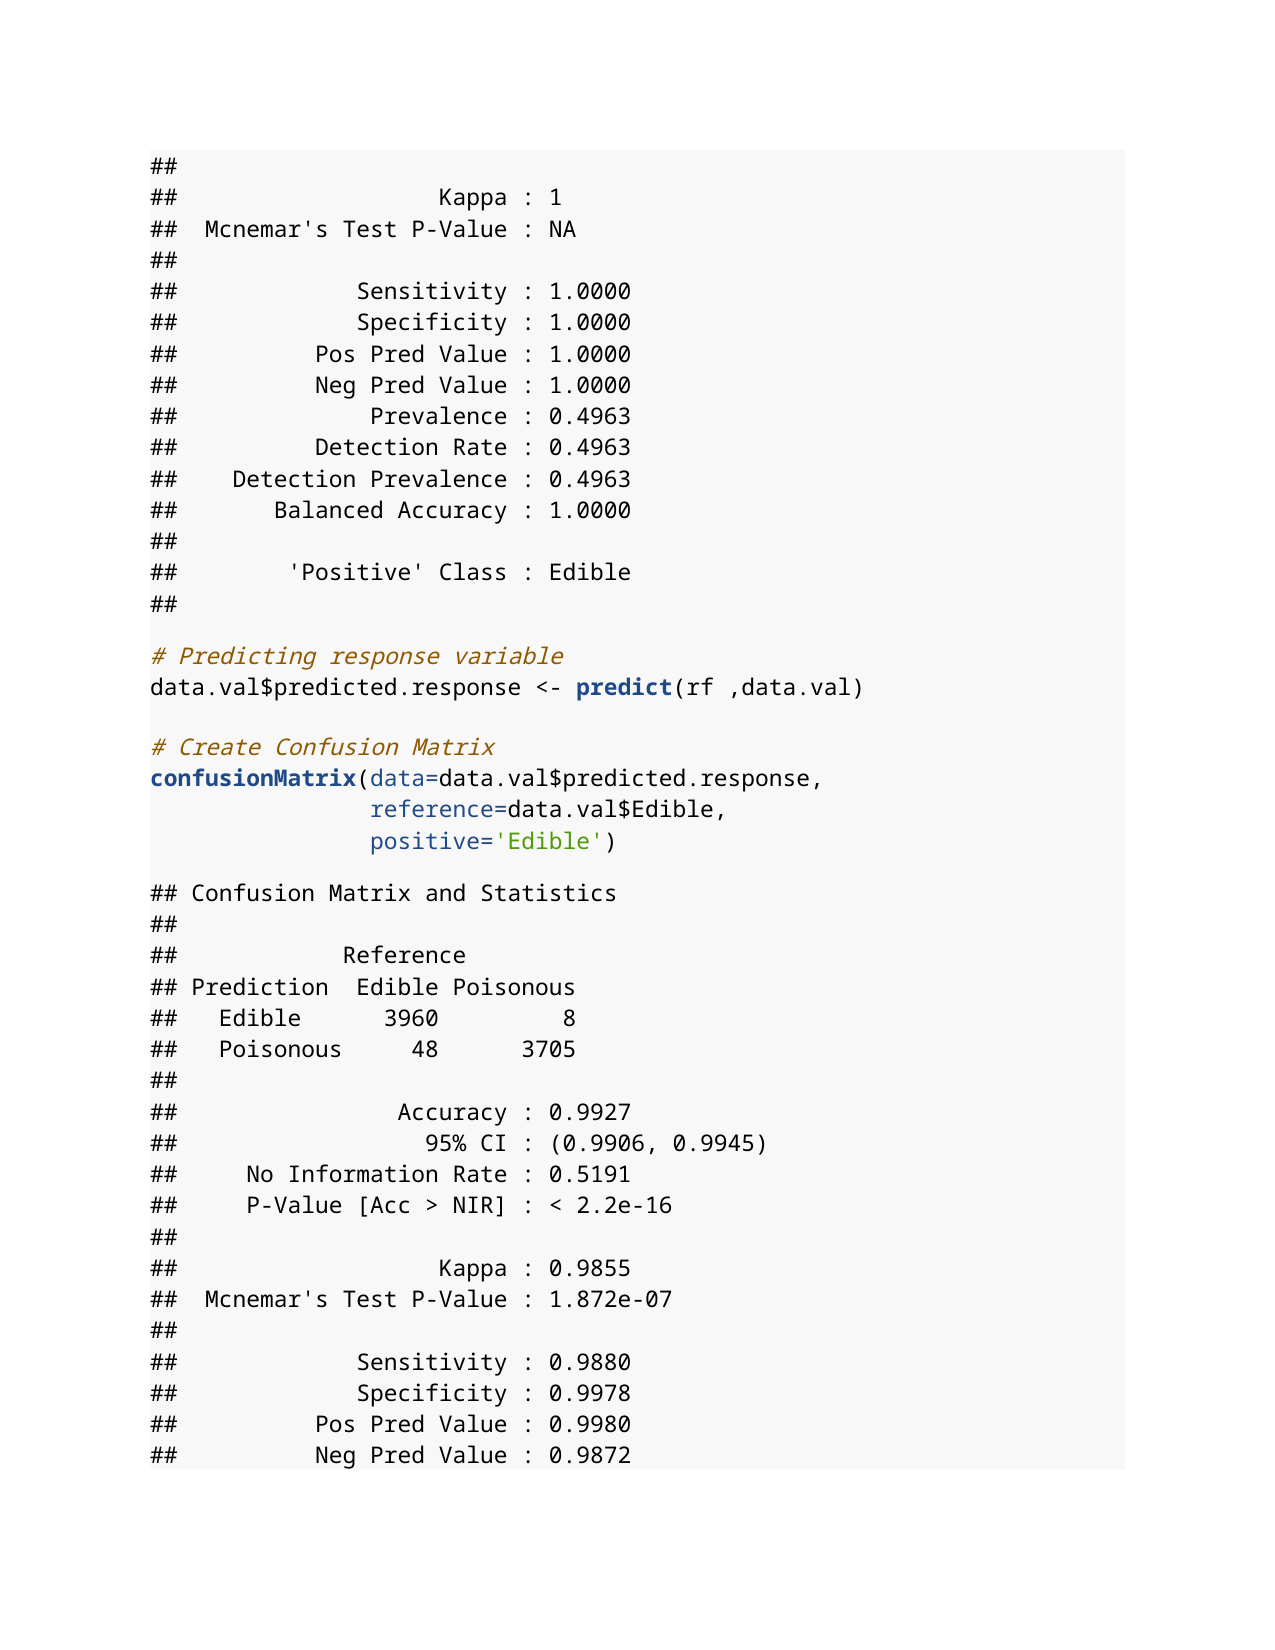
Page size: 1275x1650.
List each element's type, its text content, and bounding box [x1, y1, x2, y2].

text # Predicting response variable data.val$predicted.response <- predict(rf ,data.val) # Create Confusion Matrix confusionMatrix(data=data.val$predicted.response, reference=data.val$Edible, positive='Edible') [150, 639, 1125, 856]
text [150, 877, 1125, 1470]
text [150, 150, 1125, 619]
